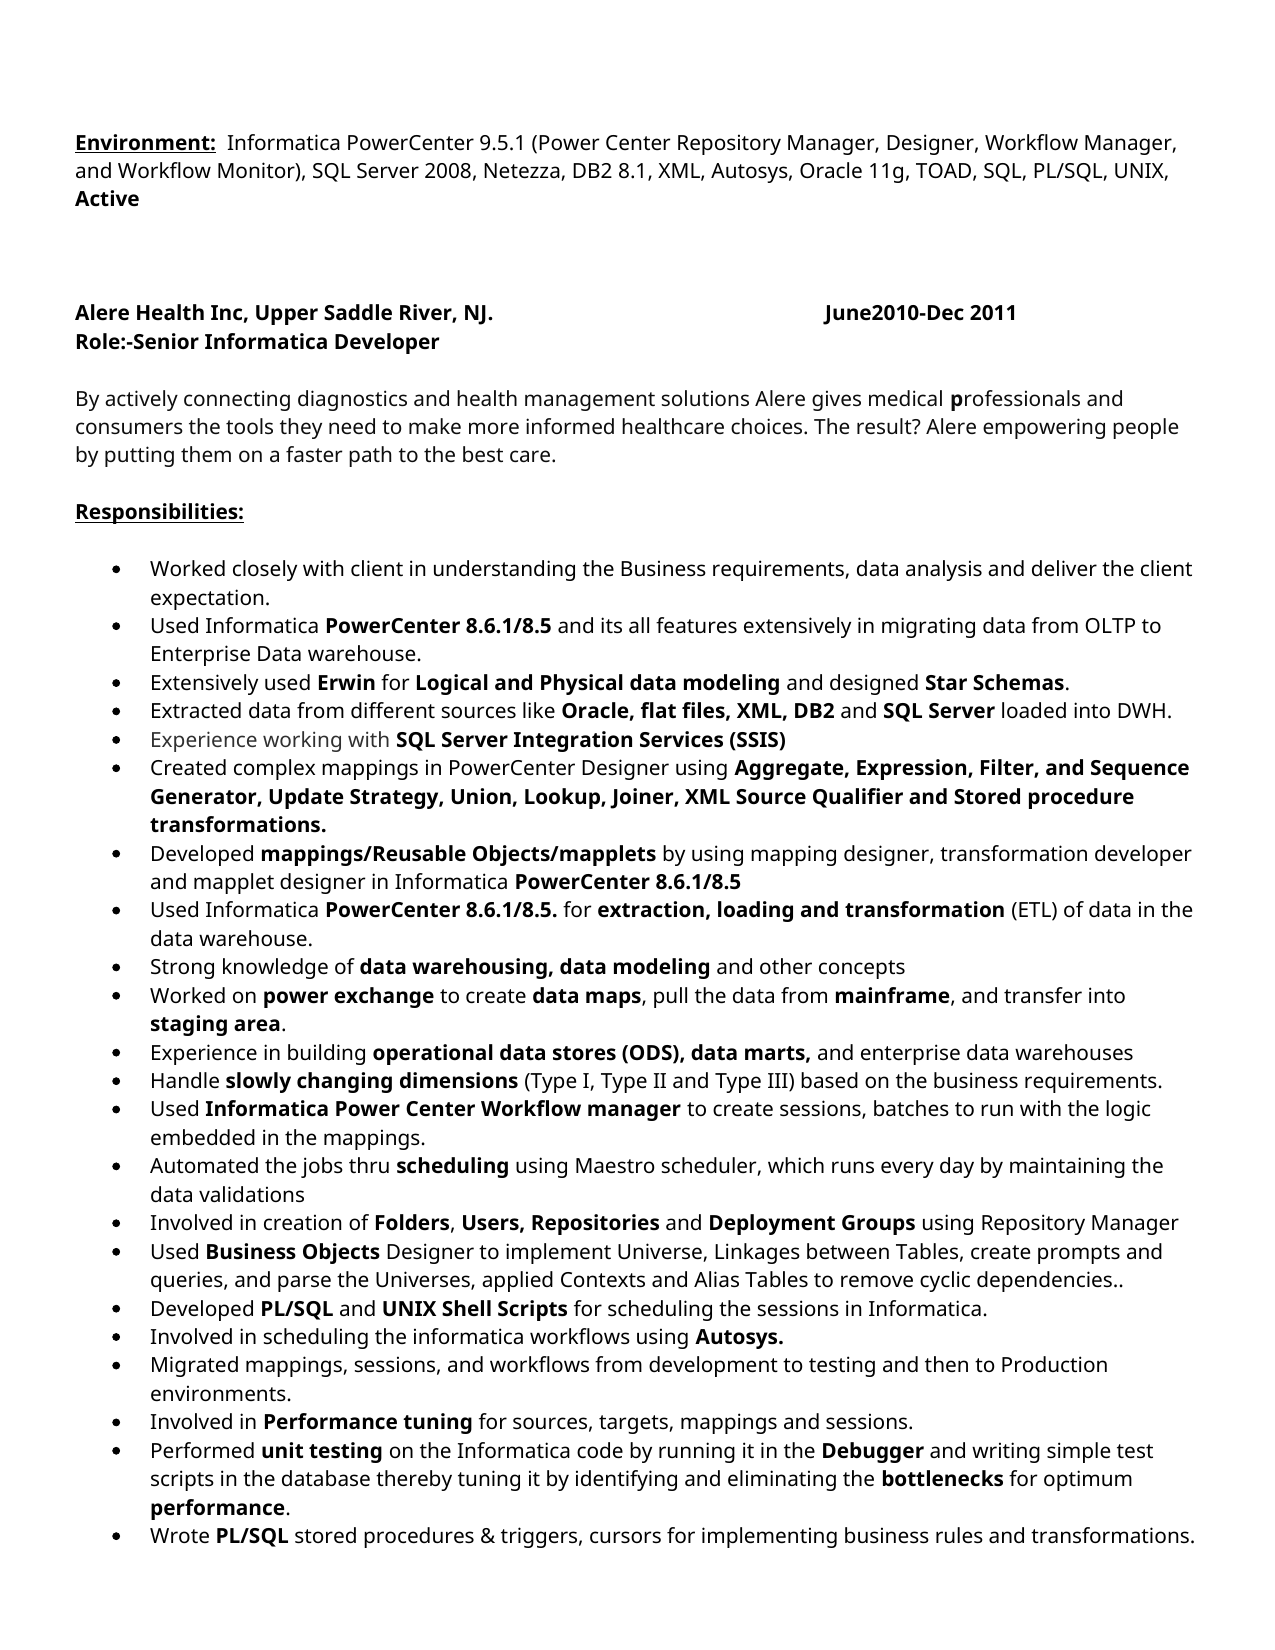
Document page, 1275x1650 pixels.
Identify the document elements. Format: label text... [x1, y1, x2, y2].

list Involved in scheduling the informatica workflows using Autosys. [112, 1322, 1200, 1351]
list Extracted data from different sources like Oracle, flat files, XML, DB2 and SQL Server loaded into DWH. [112, 696, 1200, 725]
list Experience in building operational data stores (ODS), data marts, and enterprise data warehouses [112, 1038, 1200, 1066]
text Role:-Senior Informatica Developer [75, 327, 1200, 355]
list Created complex mappings in PowerCenter Designer using Aggregate, Expression, Filter, and Sequence Generator, Update Strategy, Union, Lookup, Joiner, XML Source Qualifier and Stored procedure transformations. [112, 753, 1200, 839]
list Automated the jobs thru scheduling using Maestro scheduler, which runs every day by maintaining the data validations [112, 1151, 1200, 1208]
list Used Business Objects Designer to implement Universe, Linkages between Tables, create prompts and queries, and parse the Universes, applied Contexts and Alias Tables to remove cyclic dependencies.. [112, 1237, 1200, 1294]
list Involved in creation of Folders, Users, Repositories and Deployment Groups using Repository Manager [112, 1208, 1200, 1237]
list Extensively used Erwin for Logical and Physical data modeling and designed Star Schemas. [112, 668, 1200, 696]
list Used Informatica PowerCenter 8.6.1/8.5 and its all features extensively in migrating data from OLTP to Enterprise Data warehouse. [112, 611, 1200, 668]
list Handle slowly changing dimensions (Type I, Type II and Type III) based on the business requirements. [112, 1066, 1200, 1094]
subtitle By actively connecting diagnostics and health management solutions Alere gives medical professionals and consumers the tools they need to make more informed healthcare choices. The result? Alere empowering people by putting them on a faster path to the best care. [75, 384, 1200, 469]
list Developed mappings/Reusable Objects/mapplets by using mapping designer, transformation developer and mapplet designer in Informatica PowerCenter 8.6.1/8.5 [112, 839, 1200, 896]
list Developed PL/SQL and UNIX Shell Scripts for scheduling the sessions in Informatica. [112, 1294, 1200, 1322]
list Used Informatica PowerCenter 8.6.1/8.5. for extraction, loading and transformation (ETL) of data in the data warehouse. [112, 896, 1200, 952]
text Environment: Informatica PowerCenter 9.5.1 (Power Center Repository Manager, Designer, Workflow Manager, and Workflow Monitor), SQL Server 2008, Netezza, DB2 8.1, XML, Autosys, Oracle 11g, TOAD, SQL, PL/SQL, UNIX, Active [75, 128, 1200, 213]
list Experience working with SQL Server Integration Services (SSIS) [112, 725, 1200, 753]
text Responsibilities: [75, 497, 1200, 526]
list Wrote PL/SQL stored procedures & triggers, cursors for implementing business rules and transformations. [112, 1521, 1200, 1549]
list Strong knowledge of data warehousing, data modeling and other concepts [112, 952, 1200, 981]
text Alere Health Inc, Upper Saddle River, NJ. June2010-Dec 2011 [75, 298, 1200, 327]
list Used Informatica Power Center Workflow manager to create sessions, batches to run with the logic embedded in the mappings. [112, 1094, 1200, 1151]
list Migrated mappings, sessions, and workflows from development to testing and then to Production environments. [112, 1351, 1200, 1407]
list Worked closely with client in understanding the Business requirements, data analysis and deliver the client expectation. [112, 554, 1200, 611]
list Involved in Performance tuning for sources, targets, mappings and sessions. [112, 1407, 1200, 1436]
list Performed unit testing on the Informatica code by running it in the Debugger and writing simple test scripts in the database thereby tuning it by identifying and eliminating the bottlenecks for optimum performance. [112, 1436, 1200, 1521]
list Worked on power exchange to create data maps, pull the data from mainframe, and transfer into staging area. [112, 981, 1200, 1038]
